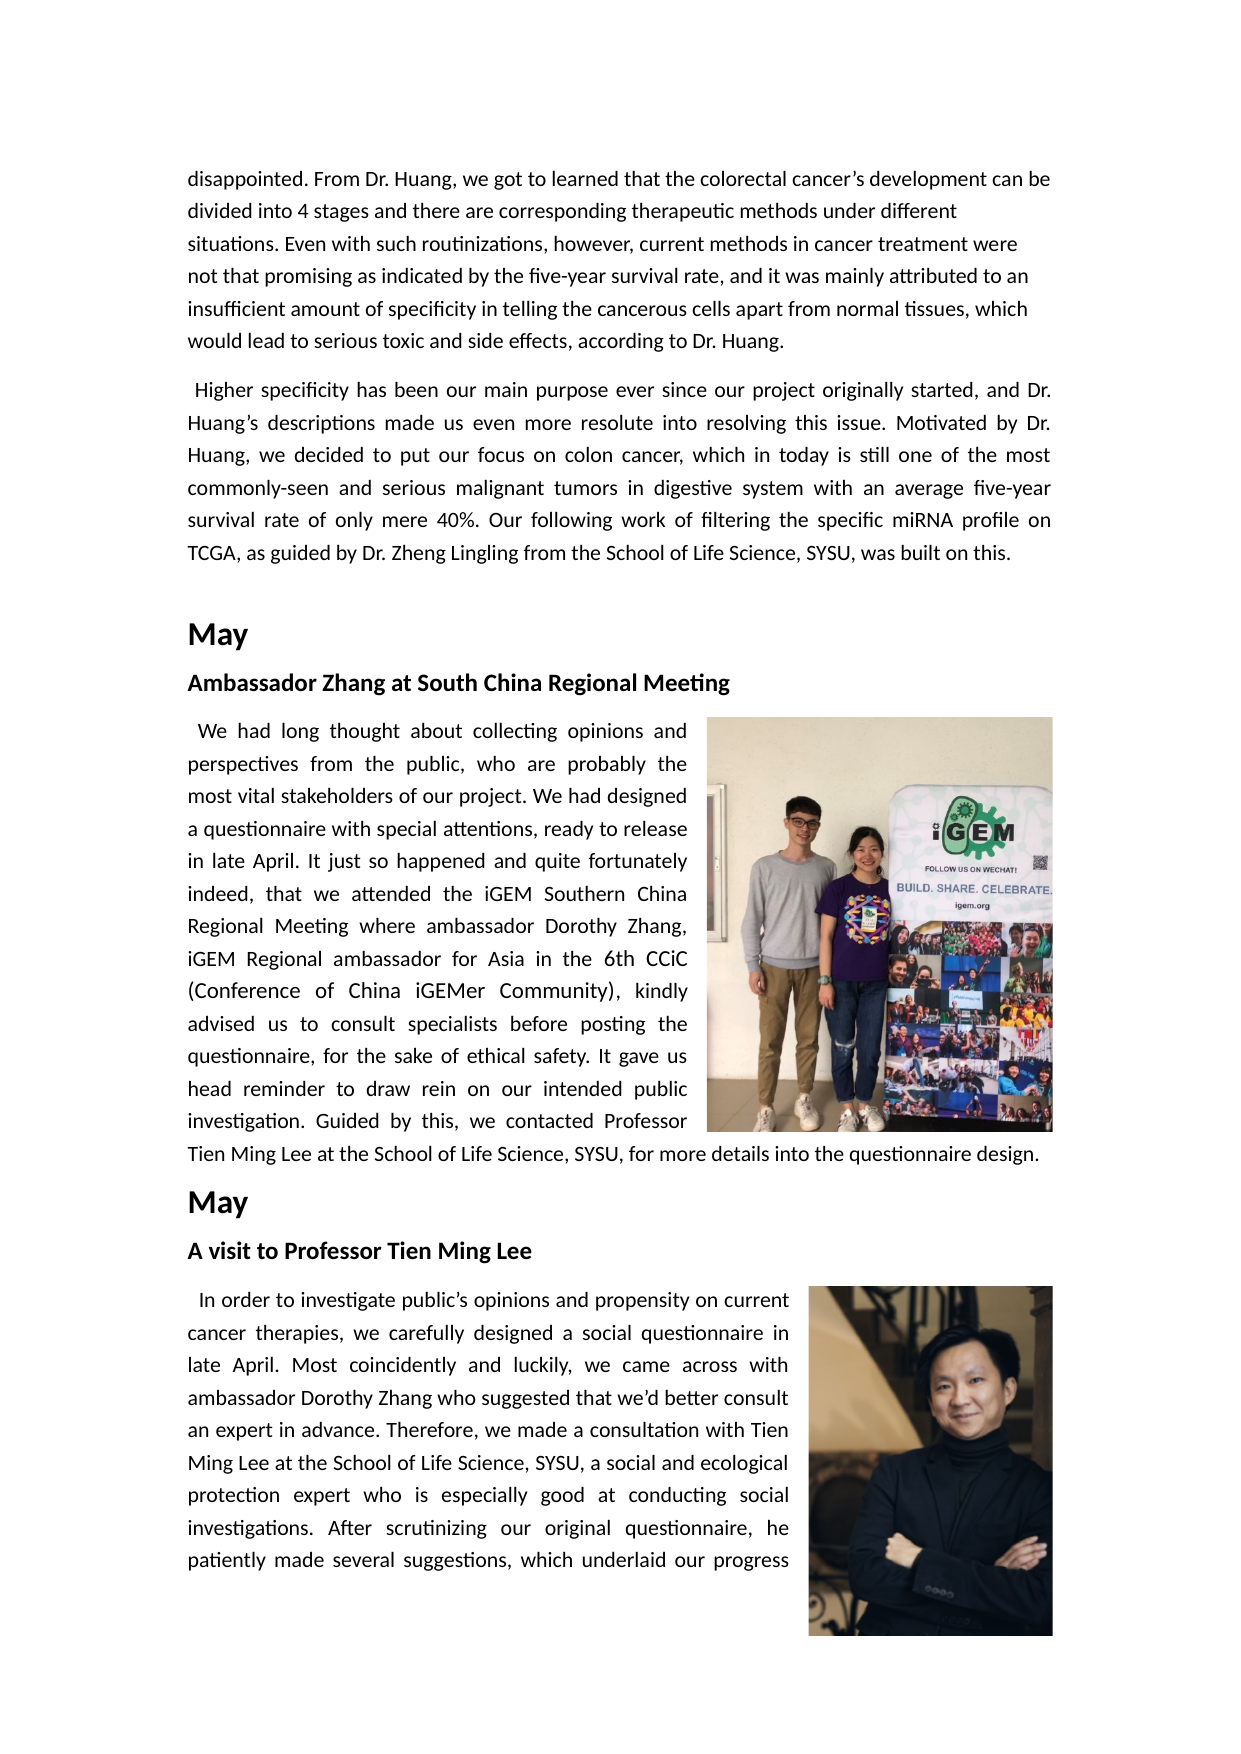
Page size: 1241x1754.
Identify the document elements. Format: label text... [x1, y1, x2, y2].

text May [187, 601, 1053, 666]
text Ambassador Zhang at South China Regional Meeting [187, 666, 1053, 698]
text A visit to Professor Tien Ming Lee [187, 1234, 1053, 1267]
text Higher specificity has been our main purpose ever since our project originally started, and Dr. Huang’s descriptions made us even more resolute into resolving this issue. Motivated by Dr. Huang, we decided to put our focus on colon cancer, which in today is still one of the most commonly-seen and serious malignant tumors in digestive system with an average five-year survival rate of only mere 40%. Our following work of filtering the specific miRNA profile on TCGA, as guided by Dr. Zheng Lingling from the School of Life Science, SYSU, was built on this. [187, 373, 1053, 568]
picture [808, 1286, 1053, 1636]
text May [187, 1169, 1053, 1234]
picture [706, 717, 1053, 1132]
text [187, 1283, 1053, 1576]
